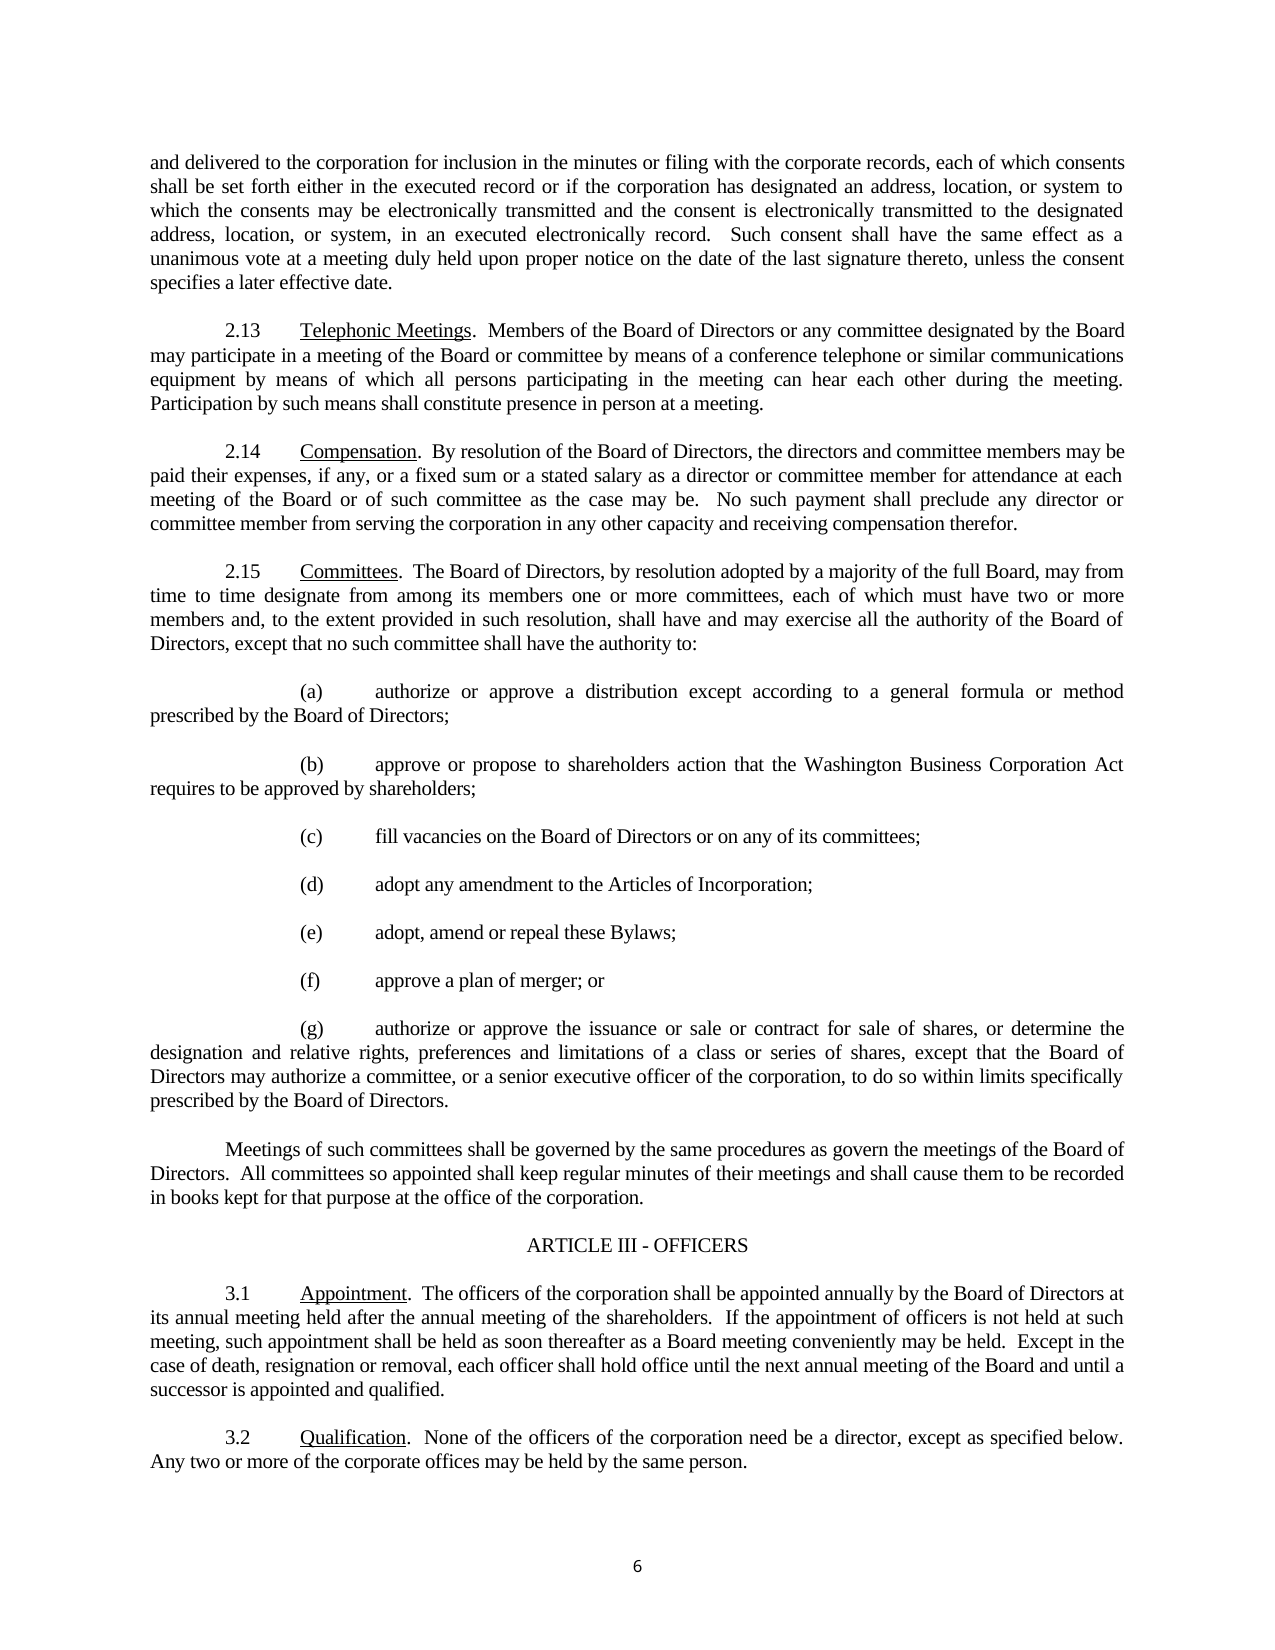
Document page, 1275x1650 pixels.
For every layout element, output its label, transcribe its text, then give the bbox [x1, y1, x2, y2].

text Meetings of such committees shall be governed by the same procedures as govern the meetings of the Board of Directors. All committees so appointed shall keep regular minutes of their meetings and shall cause them to be recorded in books kept for that purpose at the office of the corporation. [150, 1137, 1125, 1209]
text 2.15 Committees. The Board of Directors, by resolution adopted by a majority of the full Board, may from time to time designate from among its members one or more committees, each of which must have two or more members and, to the extent provided in such resolution, shall have and may exercise all the authority of the Board of Directors, except that no such committee shall have the authority to: [150, 559, 1125, 655]
text (g) authorize or approve the issuance or sale or contract for sale of shares, or determine the designation and relative rights, preferences and limitations of a class or series of shares, except that the Board of Directors may authorize a committee, or a senior executive officer of the corporation, to do so within limits specifically prescribed by the Board of Directors. [150, 1016, 1125, 1112]
text (a) authorize or approve a distribution except according to a general formula or method prescribed by the Board of Directors; [150, 679, 1125, 727]
text (e) adopt, amend or repeal these Bylaws; [150, 920, 1125, 944]
text 2.14 Compensation. By resolution of the Board of Directors, the directors and committee members may be paid their expenses, if any, or a fixed sum or a stated salary as a director or committee member for attendance at each meeting of the Board or of such committee as the case may be. No such payment shall preclude any director or committee member from serving the corporation in any other capacity and receiving compensation therefor. [150, 439, 1125, 535]
text (d) adopt any amendment to the Articles of Incorporation; [150, 872, 1125, 896]
text ARTICLE III - OFFICERS [150, 1233, 1125, 1257]
text 3.2 Qualification. None of the officers of the corporation need be a director, except as specified below. Any two or more of the corporate offices may be held by the same person. [150, 1425, 1125, 1473]
text (f) approve a plan of merger; or [150, 968, 1125, 992]
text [150, 150, 1125, 294]
text 3.1 Appointment. The officers of the corporation shall be appointed annually by the Board of Directors at its annual meeting held after the annual meeting of the shareholders. If the appointment of officers is not held at such meeting, such appointment shall be held as soon thereafter as a Board meeting conveniently may be held. Except in the case of death, resignation or removal, each officer shall hold office until the next annual meeting of the Board and until a successor is appointed and qualified. [150, 1281, 1125, 1401]
text (c) fill vacancies on the Board of Directors or on any of its committees; [150, 824, 1125, 848]
text 2.13 Telephonic Meetings. Members of the Board of Directors or any committee designated by the Board may participate in a meeting of the Board or committee by means of a conference telephone or similar communications equipment by means of which all persons participating in the meeting can hear each other during the meeting. Participation by such means shall constitute presence in person at a meeting. [150, 318, 1125, 415]
text (b) approve or propose to shareholders action that the Washington Business Corporation Act requires to be approved by shareholders; [150, 752, 1125, 800]
